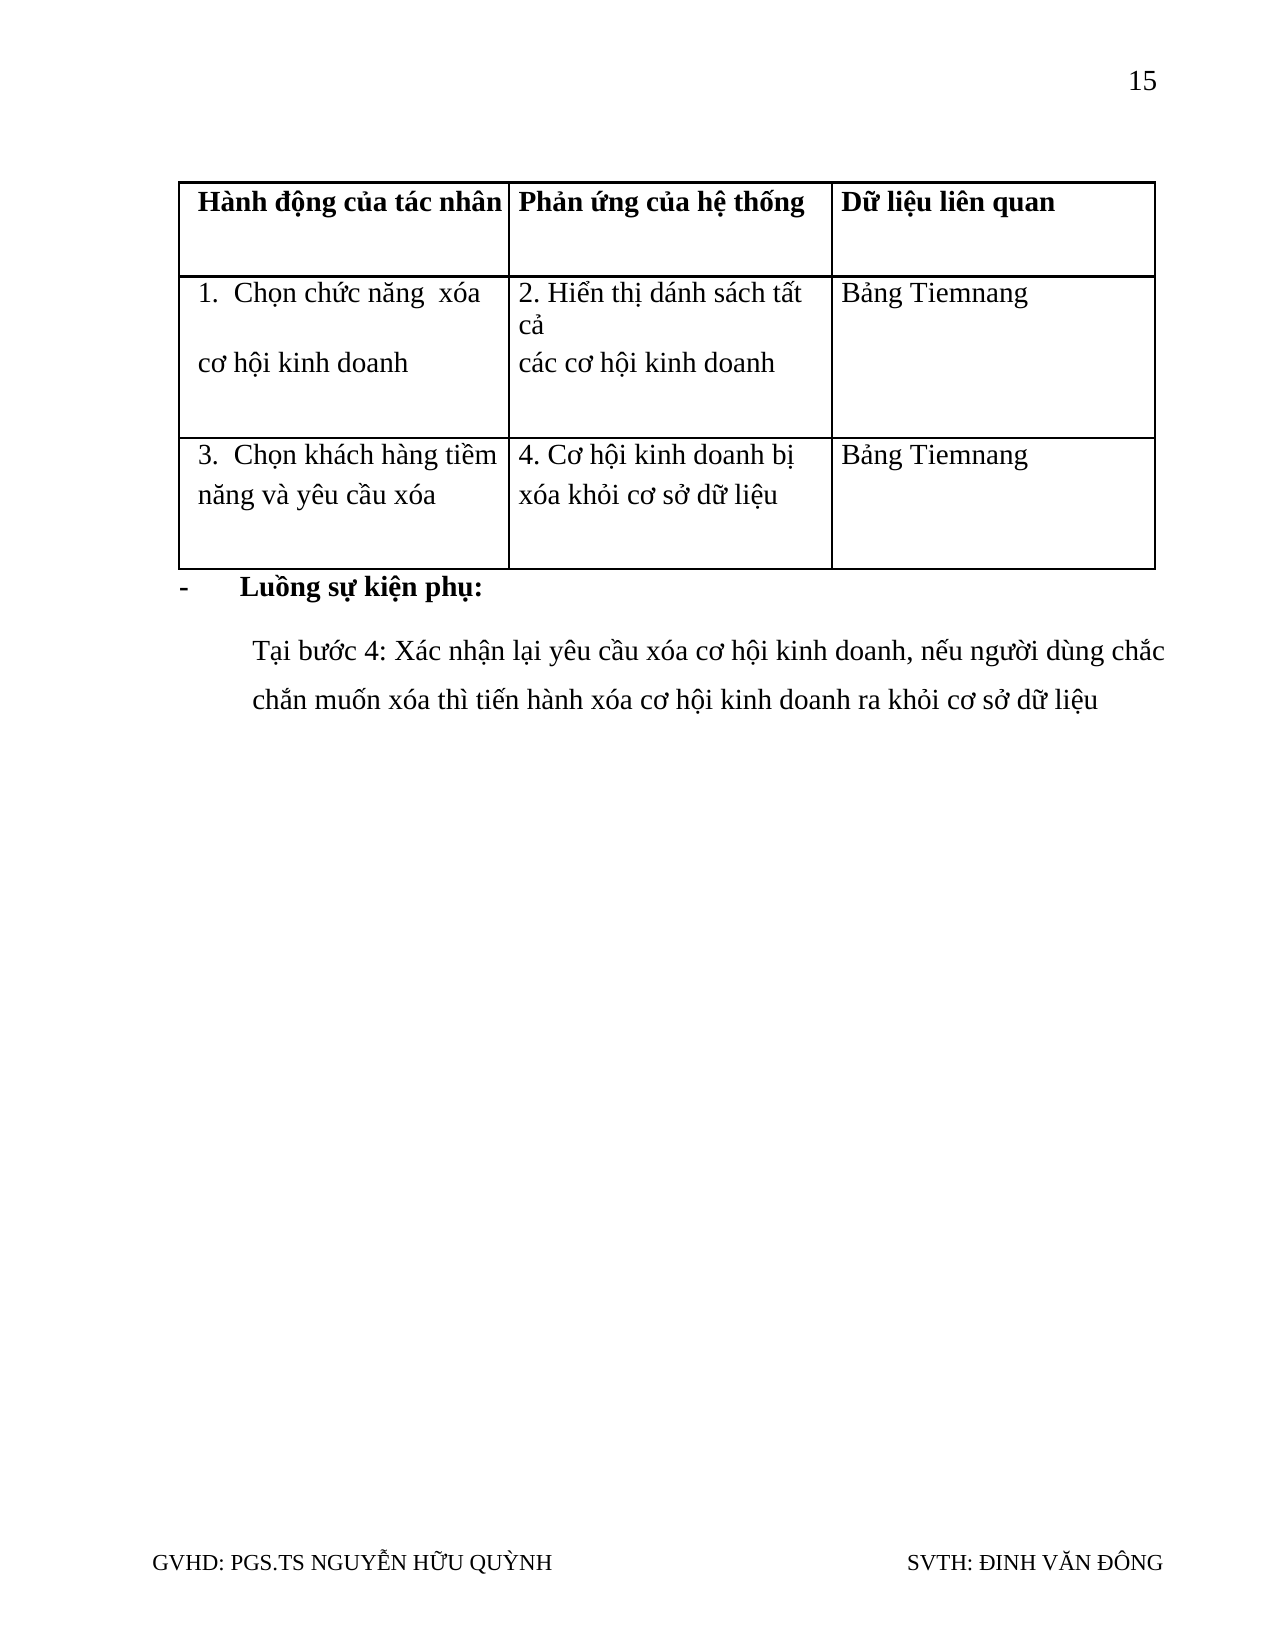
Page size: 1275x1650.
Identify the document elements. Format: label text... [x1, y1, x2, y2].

text - Luồng sự kiện phụ: [179, 570, 1223, 603]
table_cell 4. Cơ hội kinh doanh bị [510, 439, 831, 473]
table_cell năng và yêu cầu xóa [180, 473, 508, 568]
table_cell 1. [180, 278, 225, 341]
table_header Hành động của tác nhân [180, 184, 508, 275]
table_cell 2. Hiển thị dánh sách tất cả [510, 278, 831, 341]
table_cell 3. [180, 439, 225, 473]
table_header Phản ứng của hệ thống [510, 184, 831, 275]
table_cell cơ hội kinh doanh [180, 341, 508, 437]
text Tại bước 4: Xác nhận lại yêu cầu xóa cơ hội kinh doanh, nếu người dùng chắc chắn muốn xóa thì tiến hành xóa cơ hội kinh doanh ra khỏi cơ sở dữ liệu [252, 633, 1190, 715]
table_cell xóa khỏi cơ sở dữ liệu [510, 473, 831, 568]
table_cell Chọn chức năng xóa [225, 278, 508, 341]
table_header Dữ liệu liên quan [833, 184, 1154, 275]
table_cell Chọn khách hàng tiềm [225, 439, 508, 473]
table_cell Bảng Tiemnang [833, 278, 1154, 437]
table_cell Bảng Tiemnang [833, 439, 1154, 568]
table_cell các cơ hội kinh doanh [510, 341, 831, 437]
